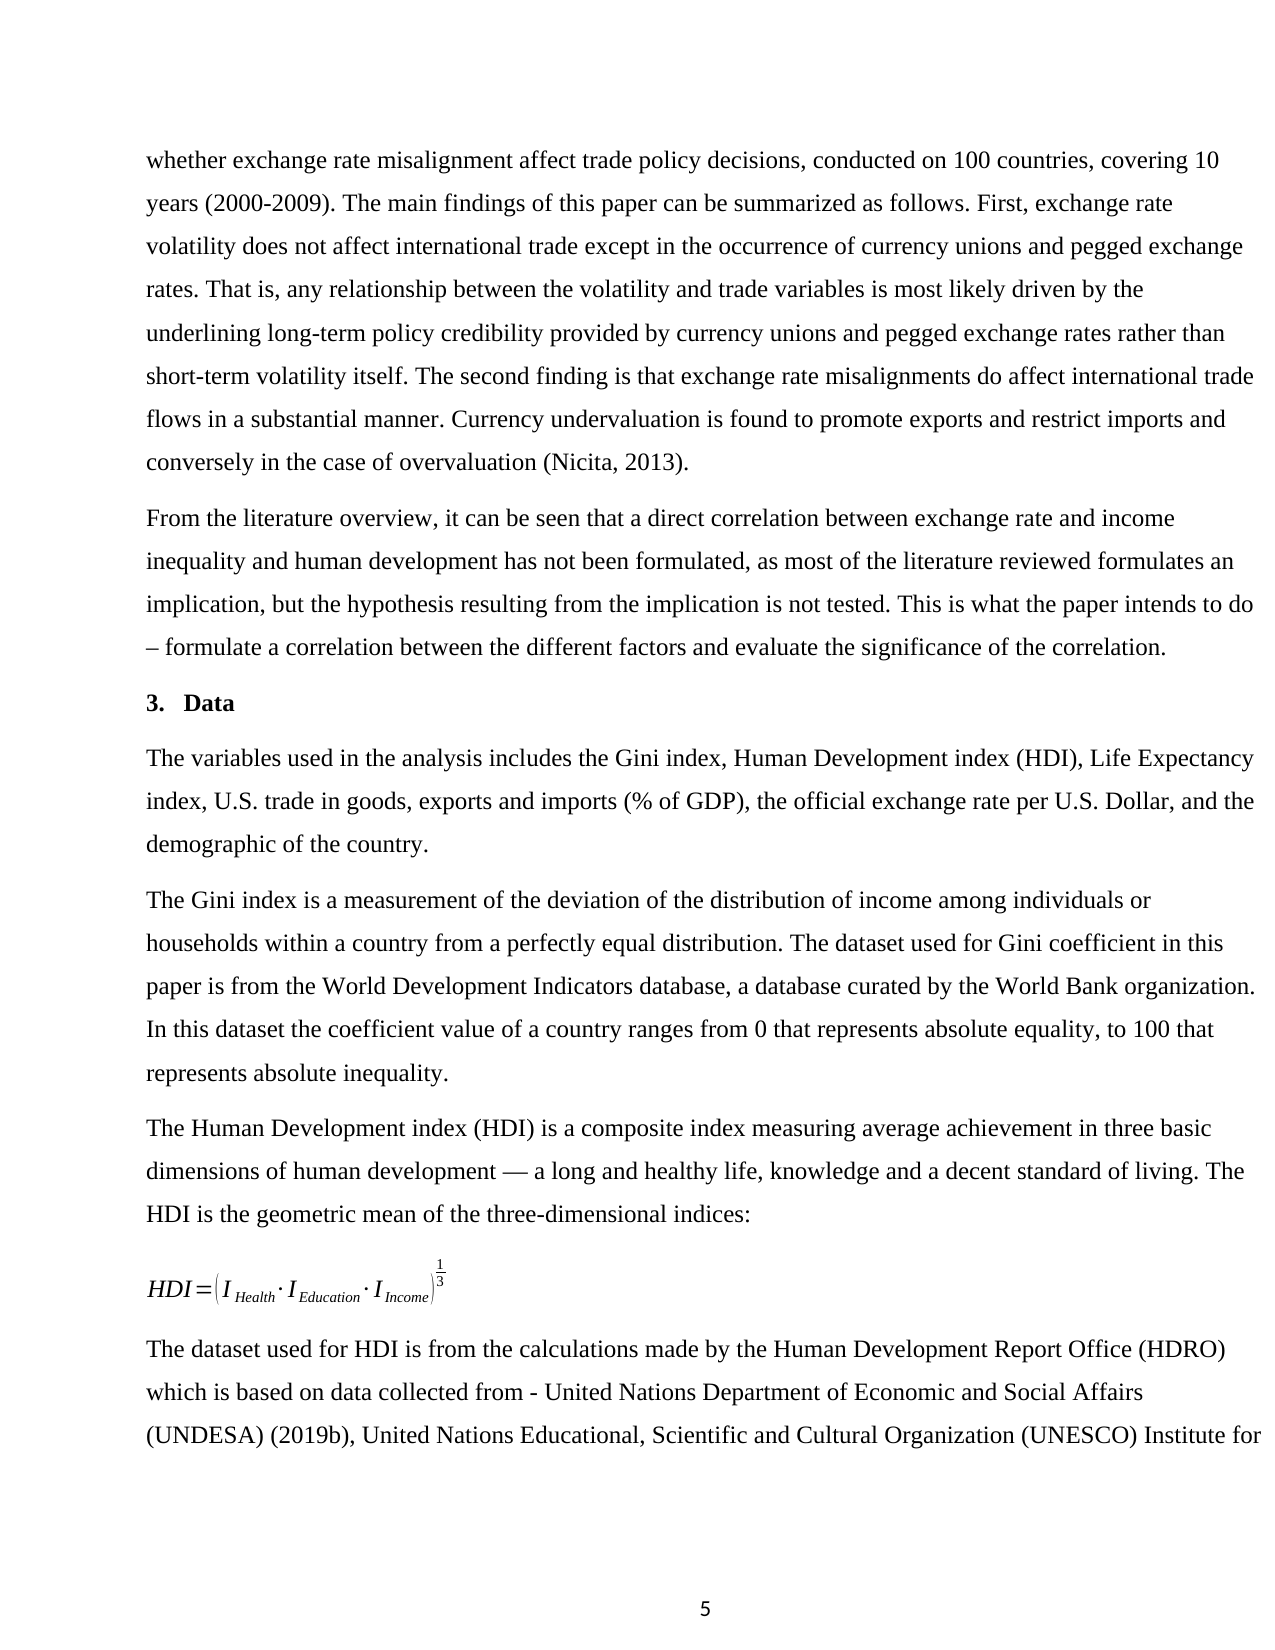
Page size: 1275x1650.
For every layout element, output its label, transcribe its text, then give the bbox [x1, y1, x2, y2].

text From the literature overview, it can be seen that a direct correlation between exchange rate and income inequality and human development has not been formulated, as most of the literature reviewed formulates an implication, but the hypothesis resulting from the implication is not tested. This is what the paper intends to do – formulate a correlation between the different factors and evaluate the significance of the correlation. [146, 503, 1264, 661]
text The variables used in the analysis includes the Gini index, Human Development index (HDI), Life Expectancy index, U.S. trade in goods, exports and imports (% of GDP), the official exchange rate per U.S. Dollar, and the demographic of the country. [146, 743, 1264, 858]
text The Human Development index (HDI) is a composite index measuring average achievement in three basic dimensions of human development — a long and healthy life, knowledge and a decent standard of living. The HDI is the geometric mean of the three-dimensional indices: [146, 1113, 1264, 1228]
text The Gini index is a measurement of the deviation of the distribution of income among individuals or households within a country from a perfectly equal distribution. The dataset used for Gini coefficient in this paper is from the World Development Indicators database, a database curated by the World Bank organization. In this dataset the coefficient value of a country ranges from 0 that represents absolute equality, to 100 that represents absolute inequality. [146, 885, 1264, 1086]
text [146, 145, 1264, 476]
list Data [146, 688, 1264, 716]
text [146, 1334, 1264, 1449]
